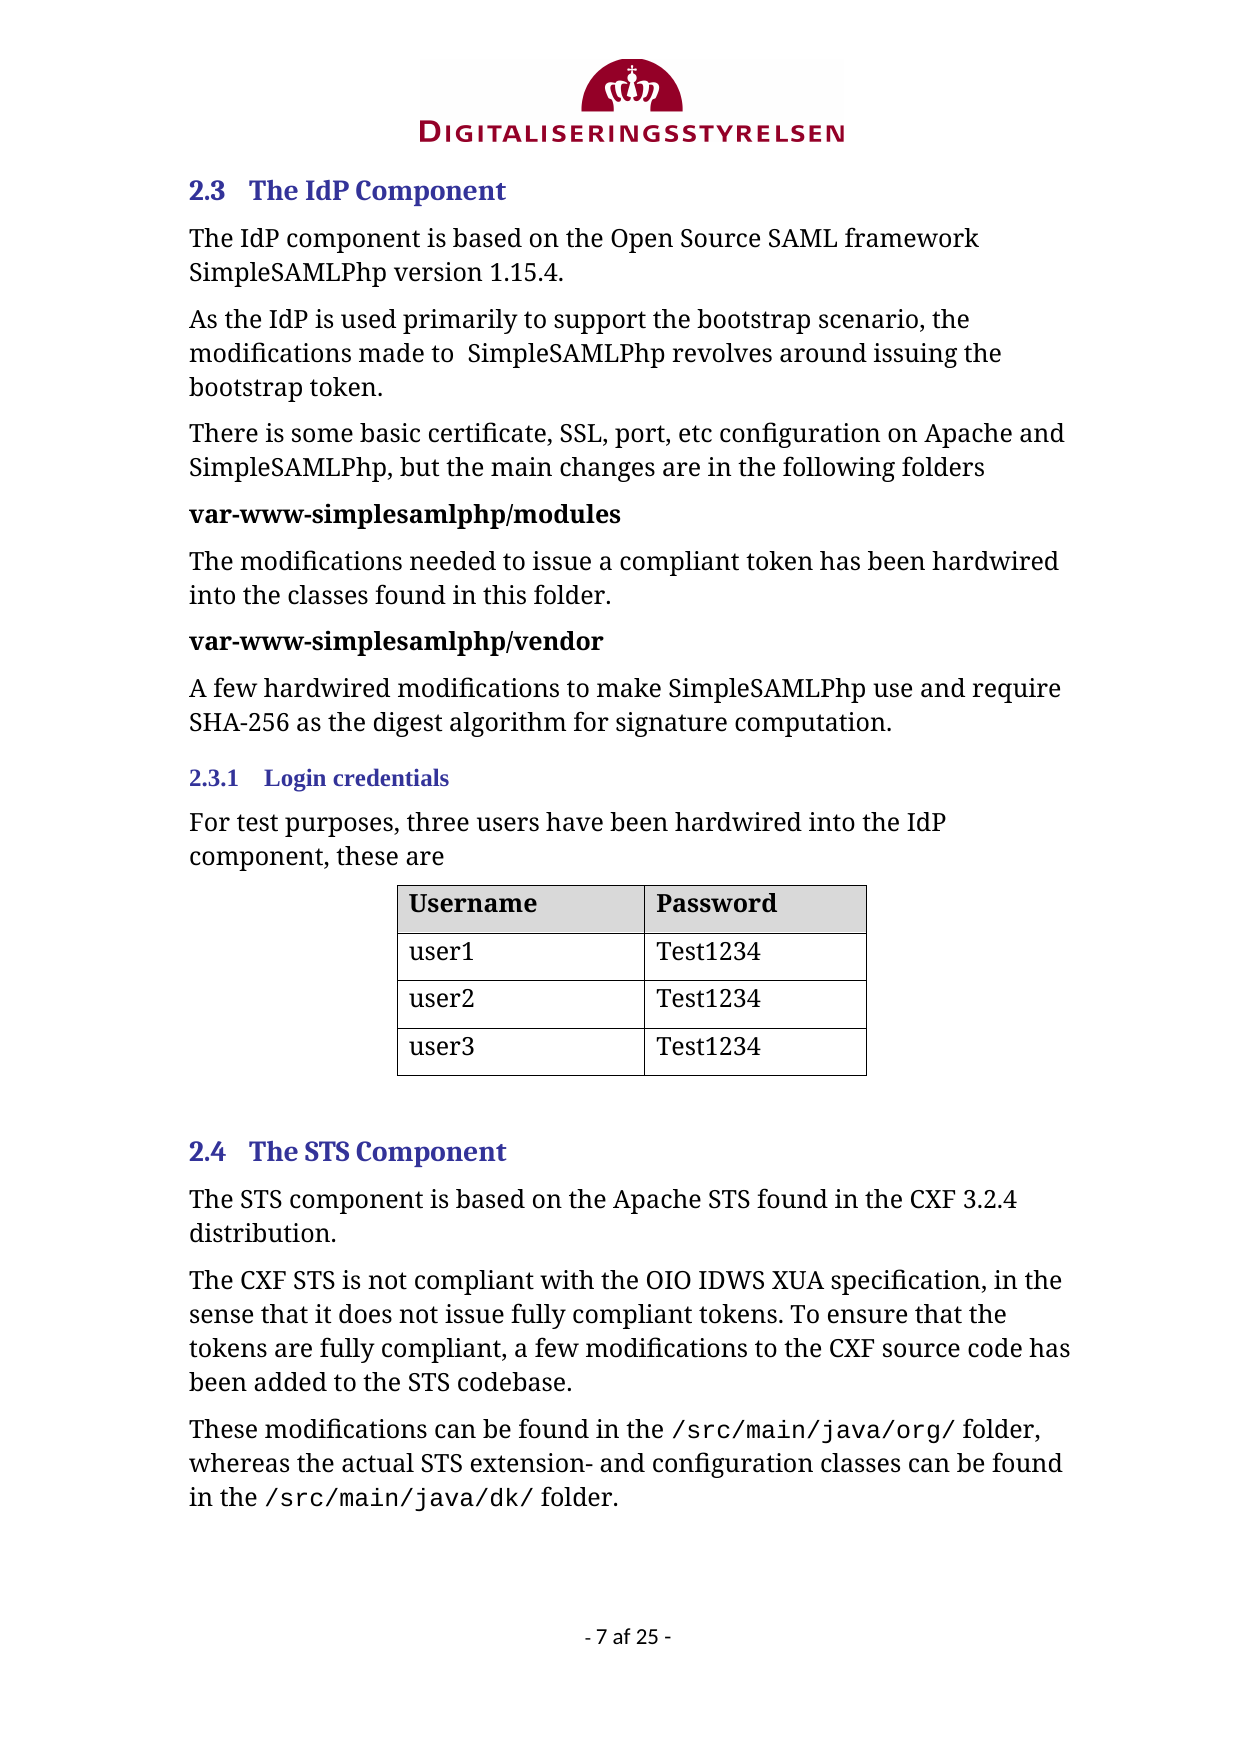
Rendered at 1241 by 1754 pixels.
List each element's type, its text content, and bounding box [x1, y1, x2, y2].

table_header Username [398, 886, 644, 932]
table_cell Test1234 [645, 981, 866, 1028]
text There is some basic certificate, SSL, port, etc configuration on Apache and SimpleSAMLPhp, but the main changes are in the following folders [189, 416, 1075, 484]
table_cell user3 [398, 1029, 644, 1075]
table_cell user1 [398, 934, 644, 980]
text The CXF STS is not compliant with the OIO IDWS XUA specification, in the sense that it does not issue fully compliant tokens. To ensure that the tokens are fully compliant, a few modifications to the CXF source code has been added to the STS codebase. [189, 1262, 1075, 1399]
text var-www-simplesamlphp/modules [189, 497, 1075, 531]
text The modifications needed to issue a compliant token has been hardwired into the classes found in this folder. [189, 543, 1075, 611]
subtitle The STS Component [189, 1135, 1075, 1169]
table_cell Test1234 [645, 1029, 866, 1075]
table_cell Test1234 [645, 934, 866, 980]
text var-www-simplesamlphp/vendor [189, 624, 1075, 658]
subtitle The IdP Component [189, 174, 1075, 208]
table_header Password [645, 886, 866, 932]
text These modifications can be found in the /src/main/java/org/ folder, whereas the actual STS extension- and configuration classes can be found in the /src/main/java/dk/ folder. [189, 1411, 1075, 1514]
text A few hardwired modifications to make SimpleSAMLPhp use and require SHA-256 as the digest algorithm for signature computation. [189, 670, 1075, 738]
subtitle Login credentials [189, 763, 1075, 792]
text For test purposes, three users have been hardwired into the IdP component, these are [189, 804, 1075, 872]
picture [420, 59, 844, 142]
text The STS component is based on the Apache STS found in the CXF 3.2.4 distribution. [189, 1182, 1075, 1250]
text As the IdP is used primarily to support the bootstrap scenario, the modifications made to SimpleSAMLPhp revolves around issuing the bootstrap token. [189, 301, 1075, 403]
table_cell user2 [398, 981, 644, 1028]
text The IdP component is based on the Open Source SAML framework SimpleSAMLPhp version 1.15.4. [189, 221, 1075, 289]
